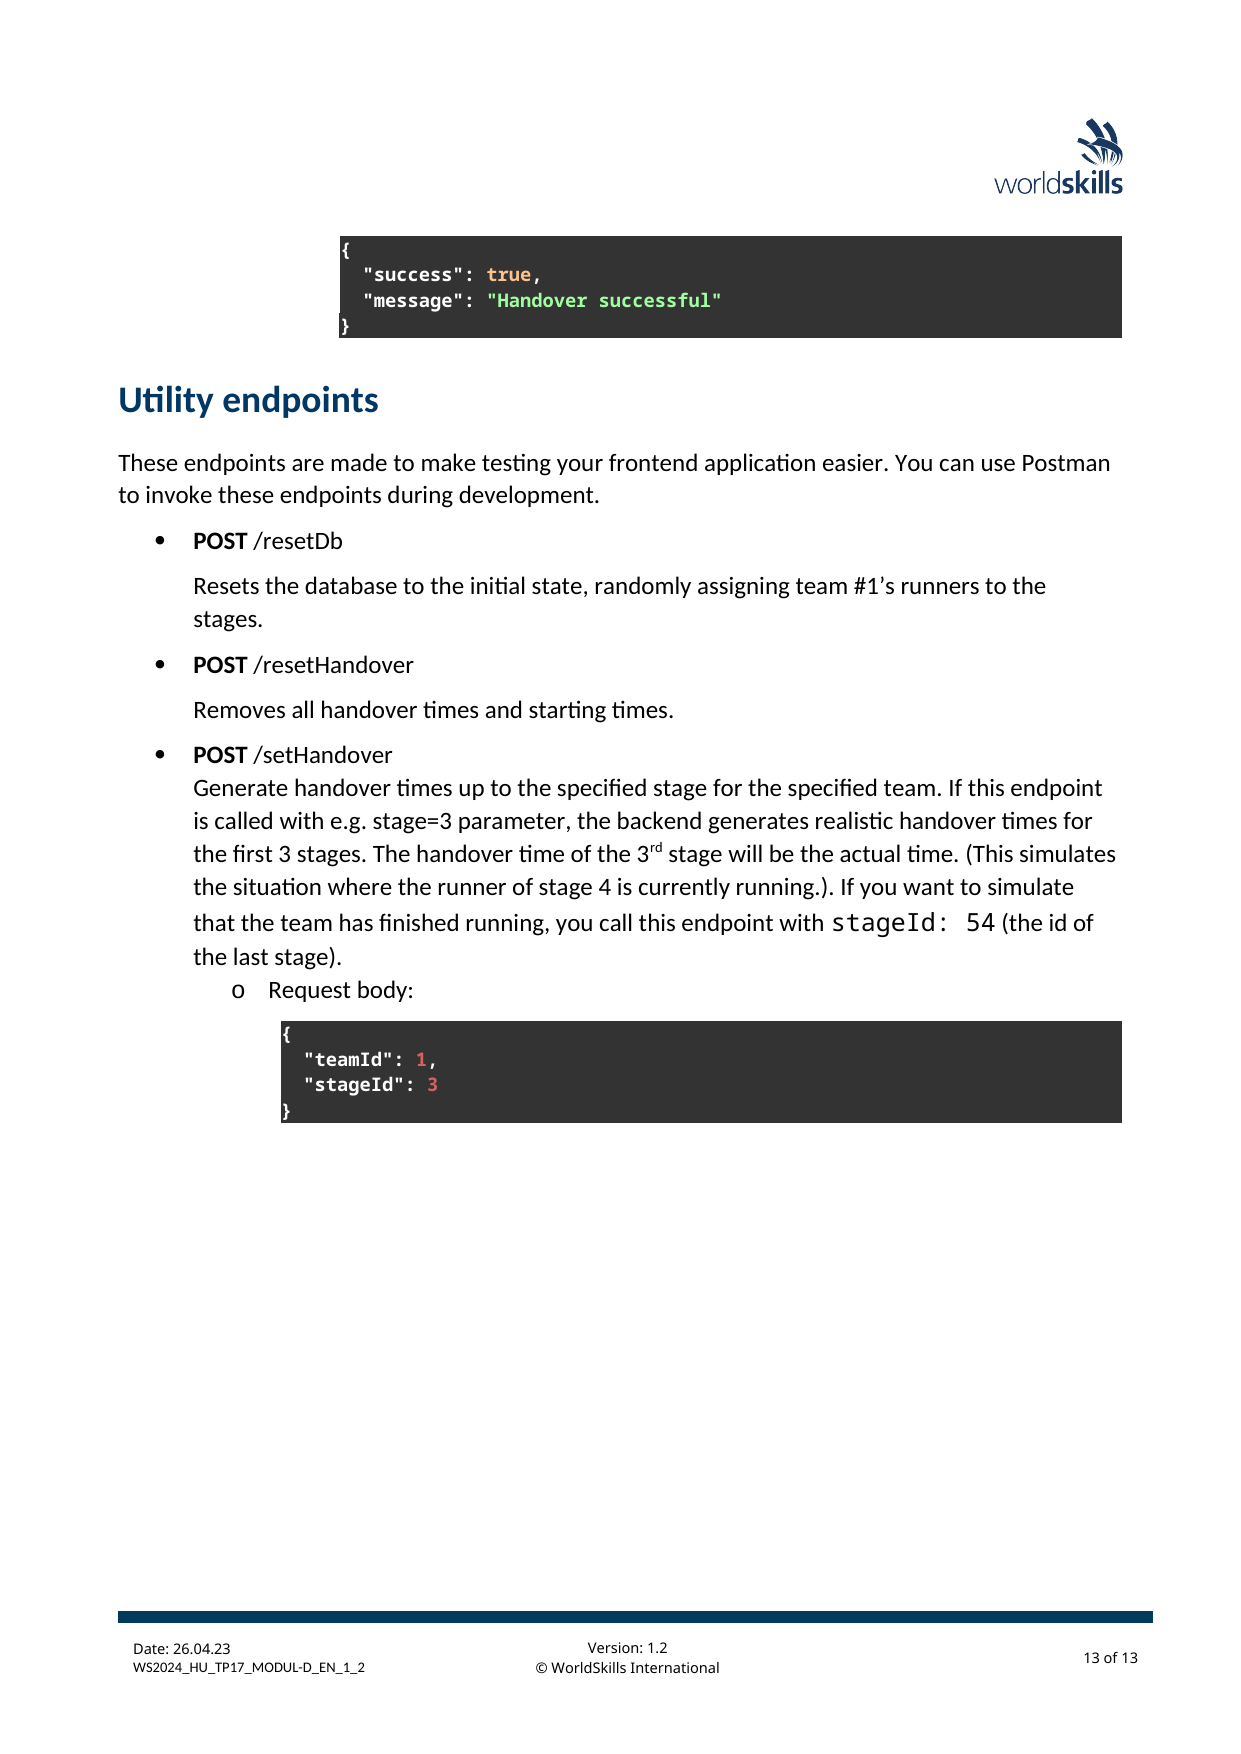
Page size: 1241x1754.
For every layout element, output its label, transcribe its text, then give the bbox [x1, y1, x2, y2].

text "stageId": 3 [281, 1072, 1122, 1097]
list POST /setHandover [156, 739, 1122, 770]
text These endpoints are made to make testing your frontend application easier. You can use Postman to invoke these endpoints during development. [118, 447, 1122, 510]
text { [340, 236, 1122, 262]
picture [994, 118, 1123, 194]
text Removes all handover times and starting times. [193, 694, 1122, 725]
text } [281, 1097, 1122, 1123]
text { [281, 1021, 1122, 1046]
list Request body: [231, 974, 1122, 1006]
subtitle Utility endpoints [118, 376, 1122, 422]
text Resets the database to the initial state, randomly assigning team #1’s runners to the stages. [193, 570, 1122, 634]
text "message": "Handover successful" [340, 287, 1122, 313]
list POST /resetHandover [156, 649, 1122, 679]
list Generate handover times up to the specified stage for the specified team. If this endpoint is called with e.g. stage=3 parameter, the backend generates realistic handover times for the first 3 stages. The handover time of the 3rd stage will be the actual time. (This simulates the situation where the runner of stage 4 is currently running.). If you want to simulate that the team has finished running, you call this endpoint with stageId: 54 (the id of the last stage). [193, 772, 1122, 971]
list POST /resetDb [156, 525, 1122, 556]
text } [339, 313, 1122, 338]
text "success": true, [340, 262, 1122, 287]
text "teamId": 1, [281, 1046, 1122, 1072]
